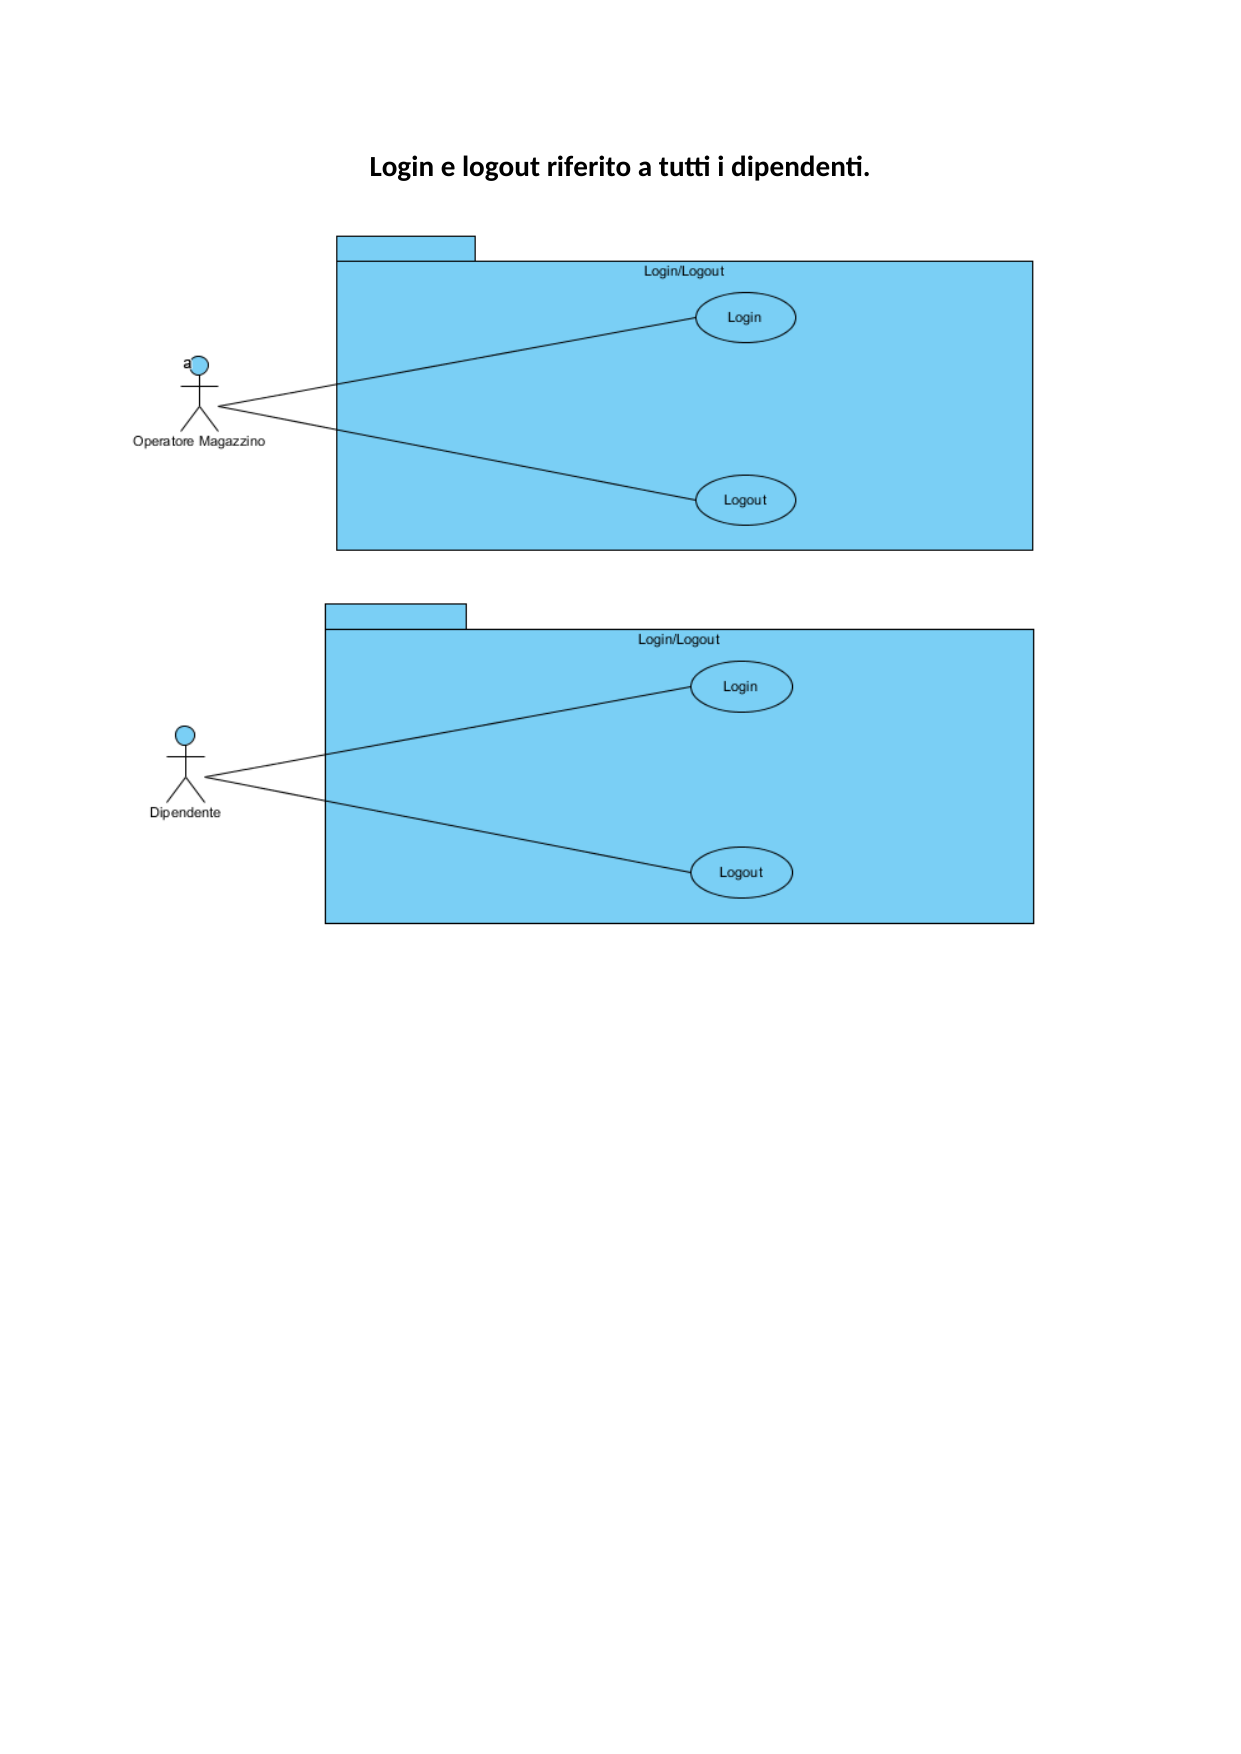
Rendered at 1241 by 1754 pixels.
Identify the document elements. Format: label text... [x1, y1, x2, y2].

picture [118, 592, 1122, 965]
text Login e logout riferito a tutti i dipendenti. [118, 148, 1122, 183]
picture [118, 202, 1122, 591]
